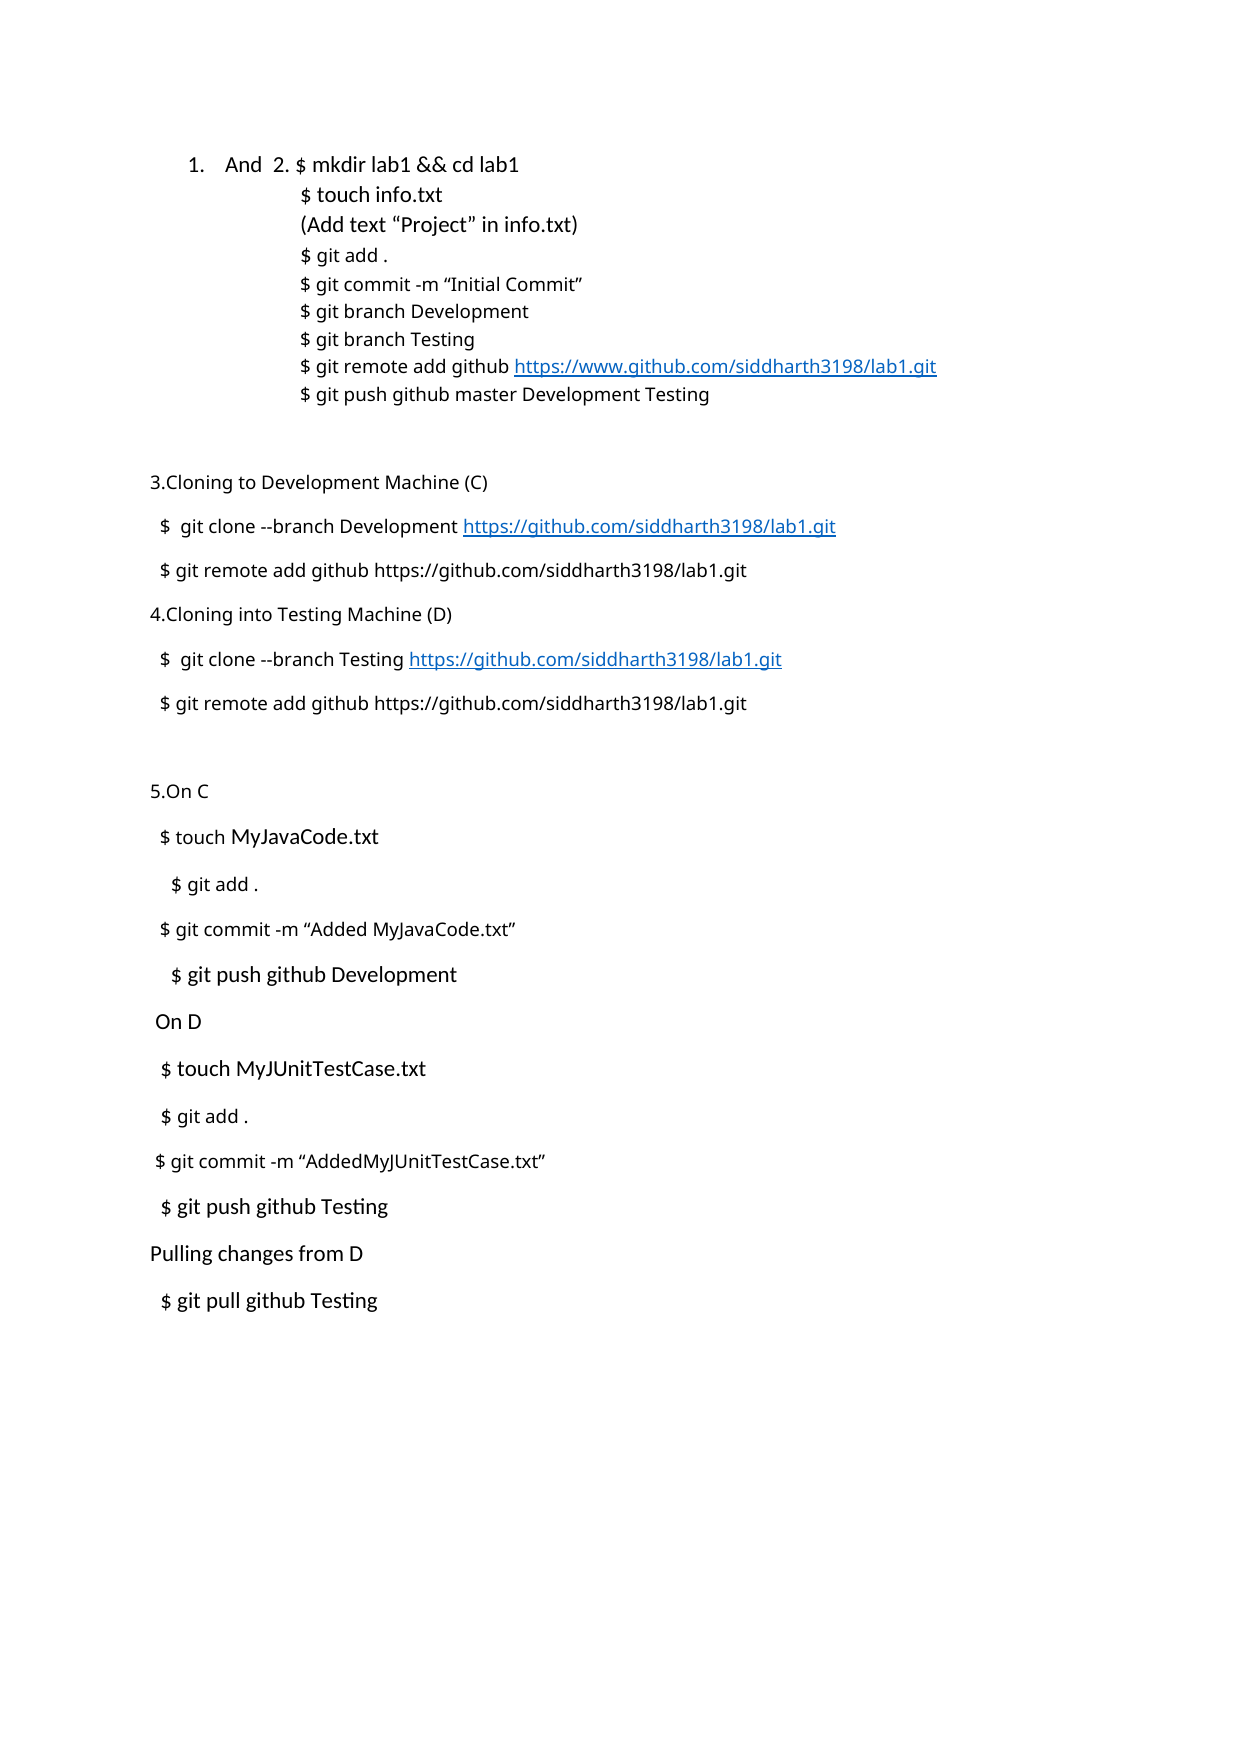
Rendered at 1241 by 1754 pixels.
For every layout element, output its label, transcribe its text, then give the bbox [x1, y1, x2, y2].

text 3.Cloning to Development Machine (C) [150, 469, 1090, 495]
text $ git add . [150, 1101, 1090, 1129]
text $ git clone --branch Testing https://github.com/siddharth3198/lab1.git [150, 646, 1090, 671]
list And 2. $ mkdir lab1 && cd lab1 [187, 150, 1090, 178]
list $ git branch Testing [225, 326, 1090, 351]
text Pulling changes from D [150, 1239, 1090, 1267]
text $ touch MyJavaCode.txt [150, 822, 1090, 851]
list $ touch info.txt [300, 180, 1090, 208]
list (Add text “Project” in info.txt) [225, 210, 1090, 238]
text $ git clone --branch Development https://github.com/siddharth3198/lab1.git [150, 513, 1090, 539]
list $ git remote add github https://www.github.com/siddharth3198/lab1.git [225, 353, 1090, 379]
text 5.On C [150, 778, 1090, 804]
list $ git branch Development [225, 298, 1090, 324]
list $ git push github master Development Testing [225, 381, 1090, 406]
text $ git commit -m “AddedMyJUnitTestCase.txt” [150, 1148, 1090, 1173]
list $ git commit -m “Initial Commit” [225, 271, 1090, 296]
list $ git add . [225, 241, 1090, 269]
text $ git add . [150, 869, 1090, 897]
text $ git commit -m “Added MyJavaCode.txt” [150, 916, 1090, 942]
text $ touch MyJUnitTestCase.txt [150, 1054, 1090, 1082]
text $ git push github Testing [150, 1192, 1090, 1220]
text $ git remote add github https://github.com/siddharth3198/lab1.git [150, 690, 1090, 716]
text 4.Cloning into Testing Machine (D) [150, 602, 1090, 627]
text $ git remote add github https://github.com/siddharth3198/lab1.git [150, 557, 1090, 583]
text $ git pull github Testing [150, 1286, 1090, 1314]
text On D [150, 1007, 1090, 1035]
text $ git push github Development [150, 960, 1090, 988]
